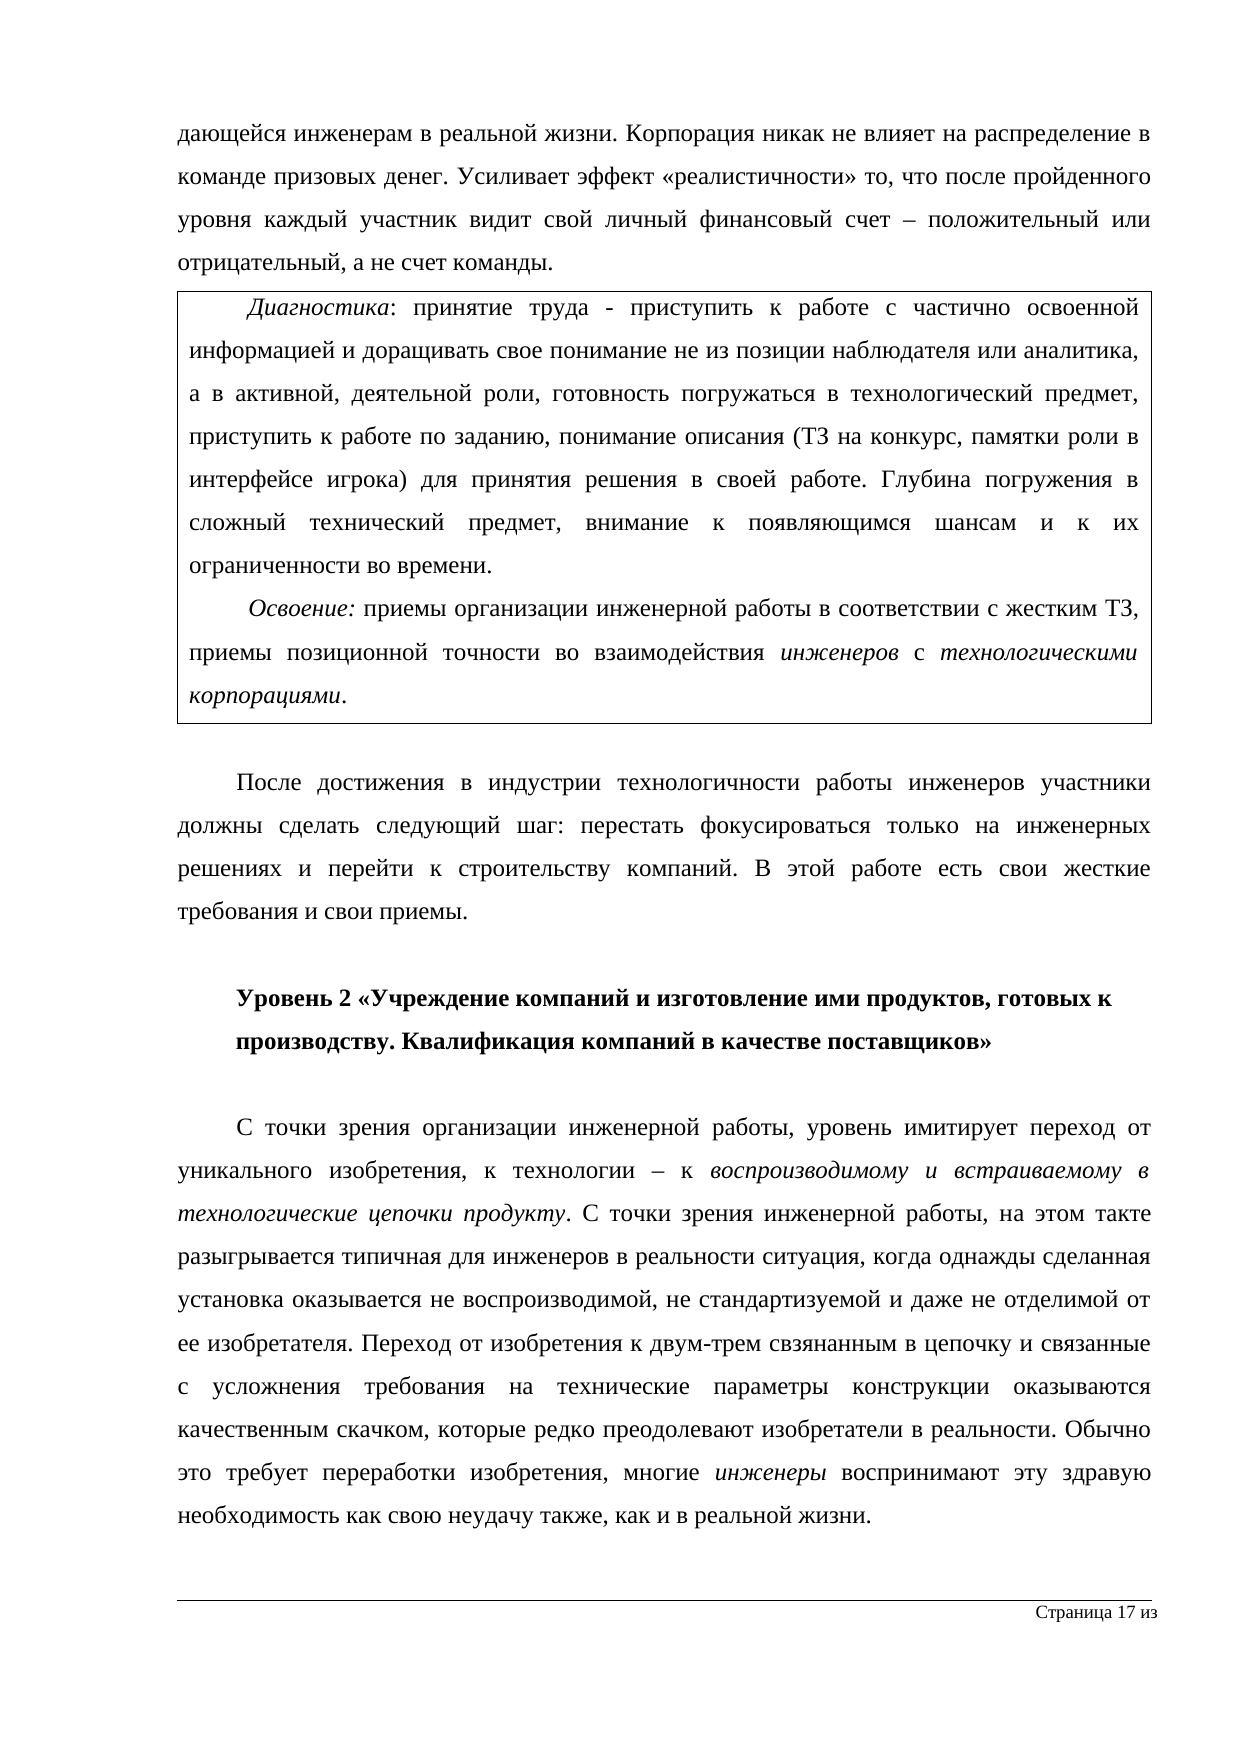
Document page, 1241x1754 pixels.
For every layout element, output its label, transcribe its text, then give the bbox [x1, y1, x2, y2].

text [177, 118, 1152, 276]
text С точки зрения организации инженерной работы, уровень имитирует переход от уникального изобретения, к технологии – к воспроизводимому и встраиваемому в технологические цепочки продукту. С точки зрения инженерной работы, на этом такте разыгрывается типичная для инженеров в реальности ситуация, когда однажды сделанная установка оказывается не воспроизводимой, не стандартизуемой и даже не отделимой от ее изобретателя. Переход от изобретения к двум-трем свзянанным в цепочку и связанные с усложнения требования на технические параметры конструкции оказываются качественным скачком, которые редко преодолевают изобретатели в реальности. Обычно это требует переработки изобретения, многие инженеры воспринимают эту здравую необходимость как свою неудачу также, как и в реальной жизни. [177, 1112, 1152, 1529]
table_header Диагностика: принятие труда - приступить к работе с частично освоенной информацией и доращивать свое понимание не из позиции наблюдателя или аналитика, а в активной, деятельной роли, готовность погружаться в технологический предмет, приступить к работе по заданию, понимание описания (ТЗ на конкурс, памятки роли в интерфейсе игрока) для принятия решения в своей работе. Глубина погружения в сложный технический предмет, внимание к появляющимся шансам и к их ограниченности во времени. Освоение: приемы организации инженерной работы в соответствии с жестким ТЗ, приемы позиционной точности во взаимодействия инженеров с технологическими корпорациями. [178, 292, 1151, 723]
text После достижения в индустрии технологичности работы инженеров участники должны сделать следующий шаг: перестать фокусироваться только на инженерных решениях и перейти к строительству компаний. В этой работе есть свои жесткие требования и свои приемы. [177, 767, 1152, 925]
text Уровень 2 «Учреждение компаний и изготовление ими продуктов, готовых к производству. Квалификация компаний в качестве поставщиков» [177, 983, 1152, 1054]
